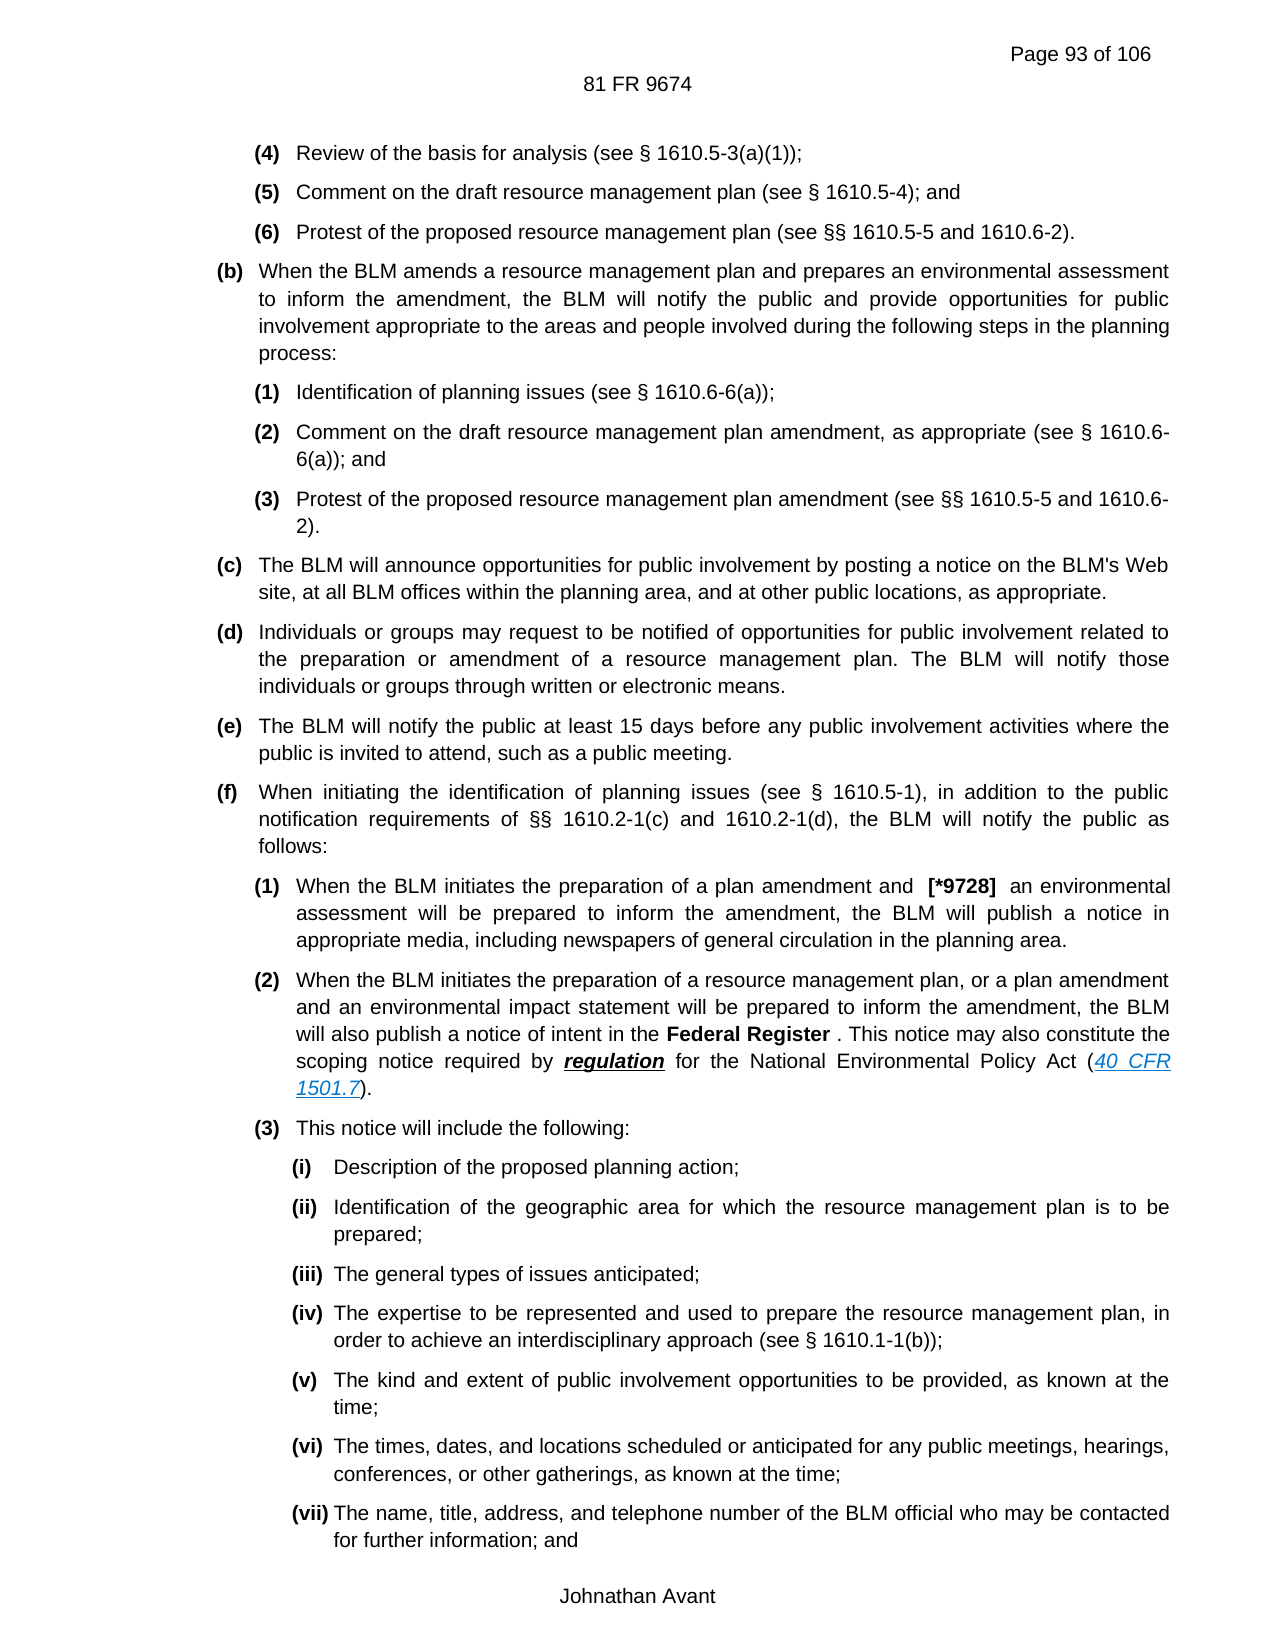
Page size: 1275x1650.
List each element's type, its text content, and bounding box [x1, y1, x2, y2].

list Comment on the draft resource management plan (see § 1610.5-4); and [254, 177, 1171, 204]
list The BLM will notify the public at least 15 days before any public involvement activities where the public is invited to attend, such as a public meeting. [217, 710, 1171, 764]
list Comment on the draft resource management plan amendment, as appropriate (see § 1610.6-6(a)); and [254, 417, 1171, 471]
list The expertise to be represented and used to prepare the resource management plan, in order to achieve an interdisciplinary approach (see § 1610.1-1(b)); [292, 1298, 1171, 1352]
list The name, title, address, and telephone number of the BLM official who may be contacted for further information; and [292, 1498, 1171, 1552]
list Description of the proposed planning action; [292, 1152, 1171, 1179]
list Identification of planning issues (see § 1610.6-6(a)); [254, 377, 1171, 404]
list When the BLM initiates the preparation of a resource management plan, or a plan amendment and an environmental impact statement will be prepared to inform the amendment, the BLM will also publish a notice of intent in the Federal Register . This notice may also constitute the scoping notice required by regulation for the National Environmental Policy Act (40 CFR 1501.7). [254, 964, 1171, 1100]
list Review of the basis for analysis (see § 1610.5-3(a)(1)); [254, 137, 1171, 164]
list The times, dates, and locations scheduled or anticipated for any public meetings, hearings, conferences, or other gatherings, as known at the time; [292, 1431, 1171, 1485]
list The general types of issues anticipated; [292, 1258, 1171, 1285]
list Protest of the proposed resource management plan amendment (see §§ 1610.5-5 and 1610.6-2). [254, 483, 1171, 537]
list When the BLM amends a resource management plan and prepares an environmental assessment to inform the amendment, the BLM will notify the public and provide opportunities for public involvement appropriate to the areas and people involved during the following steps in the planning process: [217, 256, 1171, 364]
list This notice will include the following: [254, 1112, 1171, 1139]
list Identification of the geographic area for which the resource management plan is to be prepared; [292, 1192, 1171, 1246]
list The BLM will announce opportunities for public involvement by posting a notice on the BLM's Web site, at all BLM offices within the planning area, and at other public locations, as appropriate. [217, 550, 1171, 604]
list When the BLM initiates the preparation of a plan amendment and [*9728] an environmental assessment will be prepared to inform the amendment, the BLM will publish a notice in appropriate media, including newspapers of general circulation in the planning area. [254, 871, 1171, 952]
list Protest of the proposed resource management plan (see §§ 1610.5-5 and 1610.6-2). [254, 217, 1171, 244]
list When initiating the identification of planning issues (see § 1610.5-1), in addition to the public notification requirements of §§ 1610.2-1(c) and 1610.2-1(d), the BLM will notify the public as follows: [217, 777, 1171, 858]
list Individuals or groups may request to be notified of opportunities for public involvement related to the preparation or amendment of a resource management plan. The BLM will notify those individuals or groups through written or electronic means. [217, 617, 1171, 698]
list The kind and extent of public involvement opportunities to be provided, as known at the time; [292, 1364, 1171, 1419]
